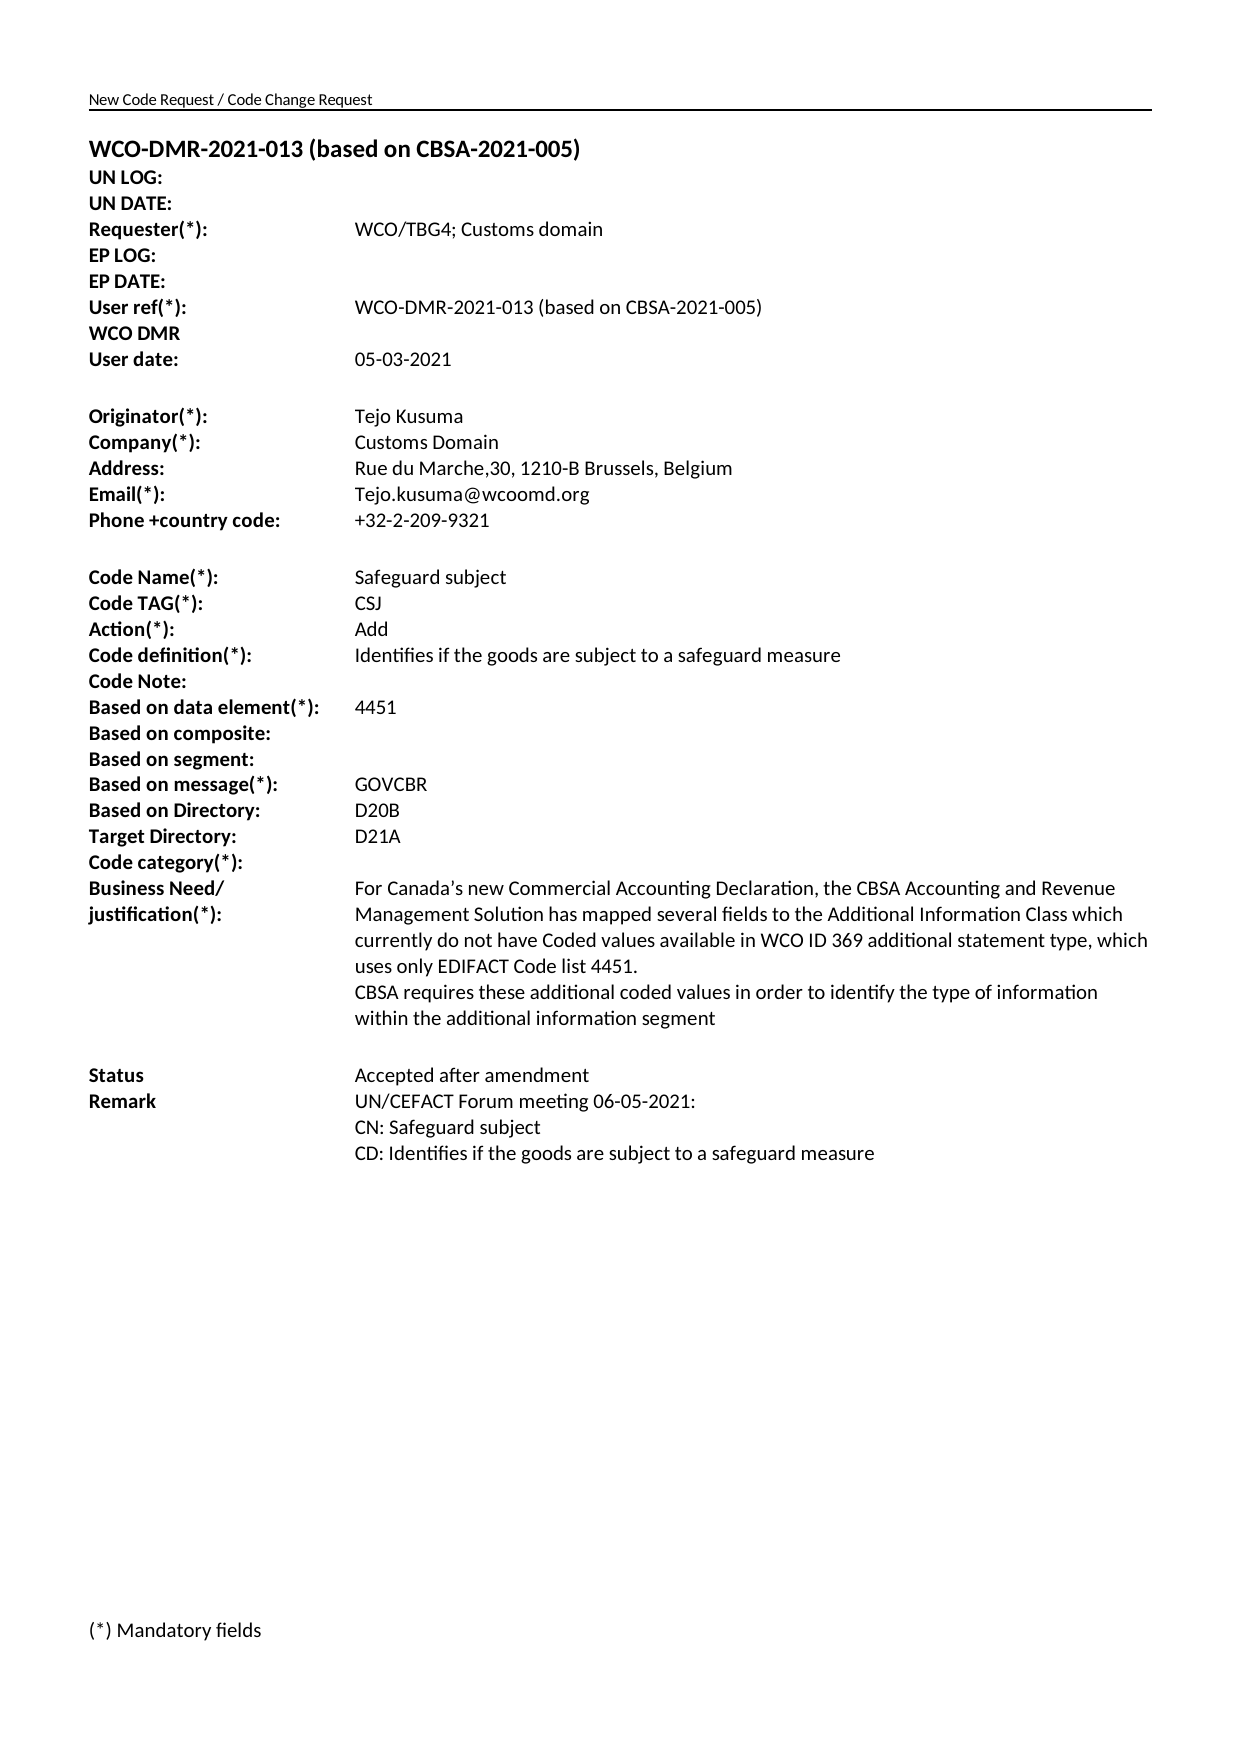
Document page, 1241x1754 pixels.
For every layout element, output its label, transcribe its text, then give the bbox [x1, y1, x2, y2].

table_cell WCO-DMR-2021-013 (based on CBSA-2021-005) UN LOG: UN DATE: Requester(*): WCO/TBG4; Customs domain EP LOG: EP DATE: User ref(*): WCO-DMR-2021-013 (based on CBSA-2021-005) WCO DMR User date: 05-03-2021 Originator(*): Tejo Kusuma Company(*): Customs Domain Address: Rue du Marche,30, 1210-B Brussels, Belgium Email(*): Tejo.kusuma@wcoomd.org Phone +country code: +32-2-209-9321 Code Name(*): Safeguard subject Code TAG(*): CSJ Action(*): Add Code definition(*): Identifies if the goods are subject to a safeguard measure Code Note: Based on data element(*): 4451 Based on composite: Based on segment: Based on message(*): GOVCBR Based on Directory: D20B Target Directory: D21A Code category(*): Business Need/ For Canada’s new Commercial Accounting Declaration, the CBSA Accounting and Revenue justification(*): Management Solution has mapped several fields to the Additional Information Class which currently do not have Coded values available in WCO ID 369 additional statement type, which uses only EDIFACT Code list 4451. CBSA requires these additional coded values in order to identify the type of information within the additional information segment Status Accepted after amendment Remark UN/CEFACT Forum meeting 06-05-2021: CN: Safeguard subject CD: Identifies if the goods are subject to a safeguard measure [89, 133, 1152, 1166]
